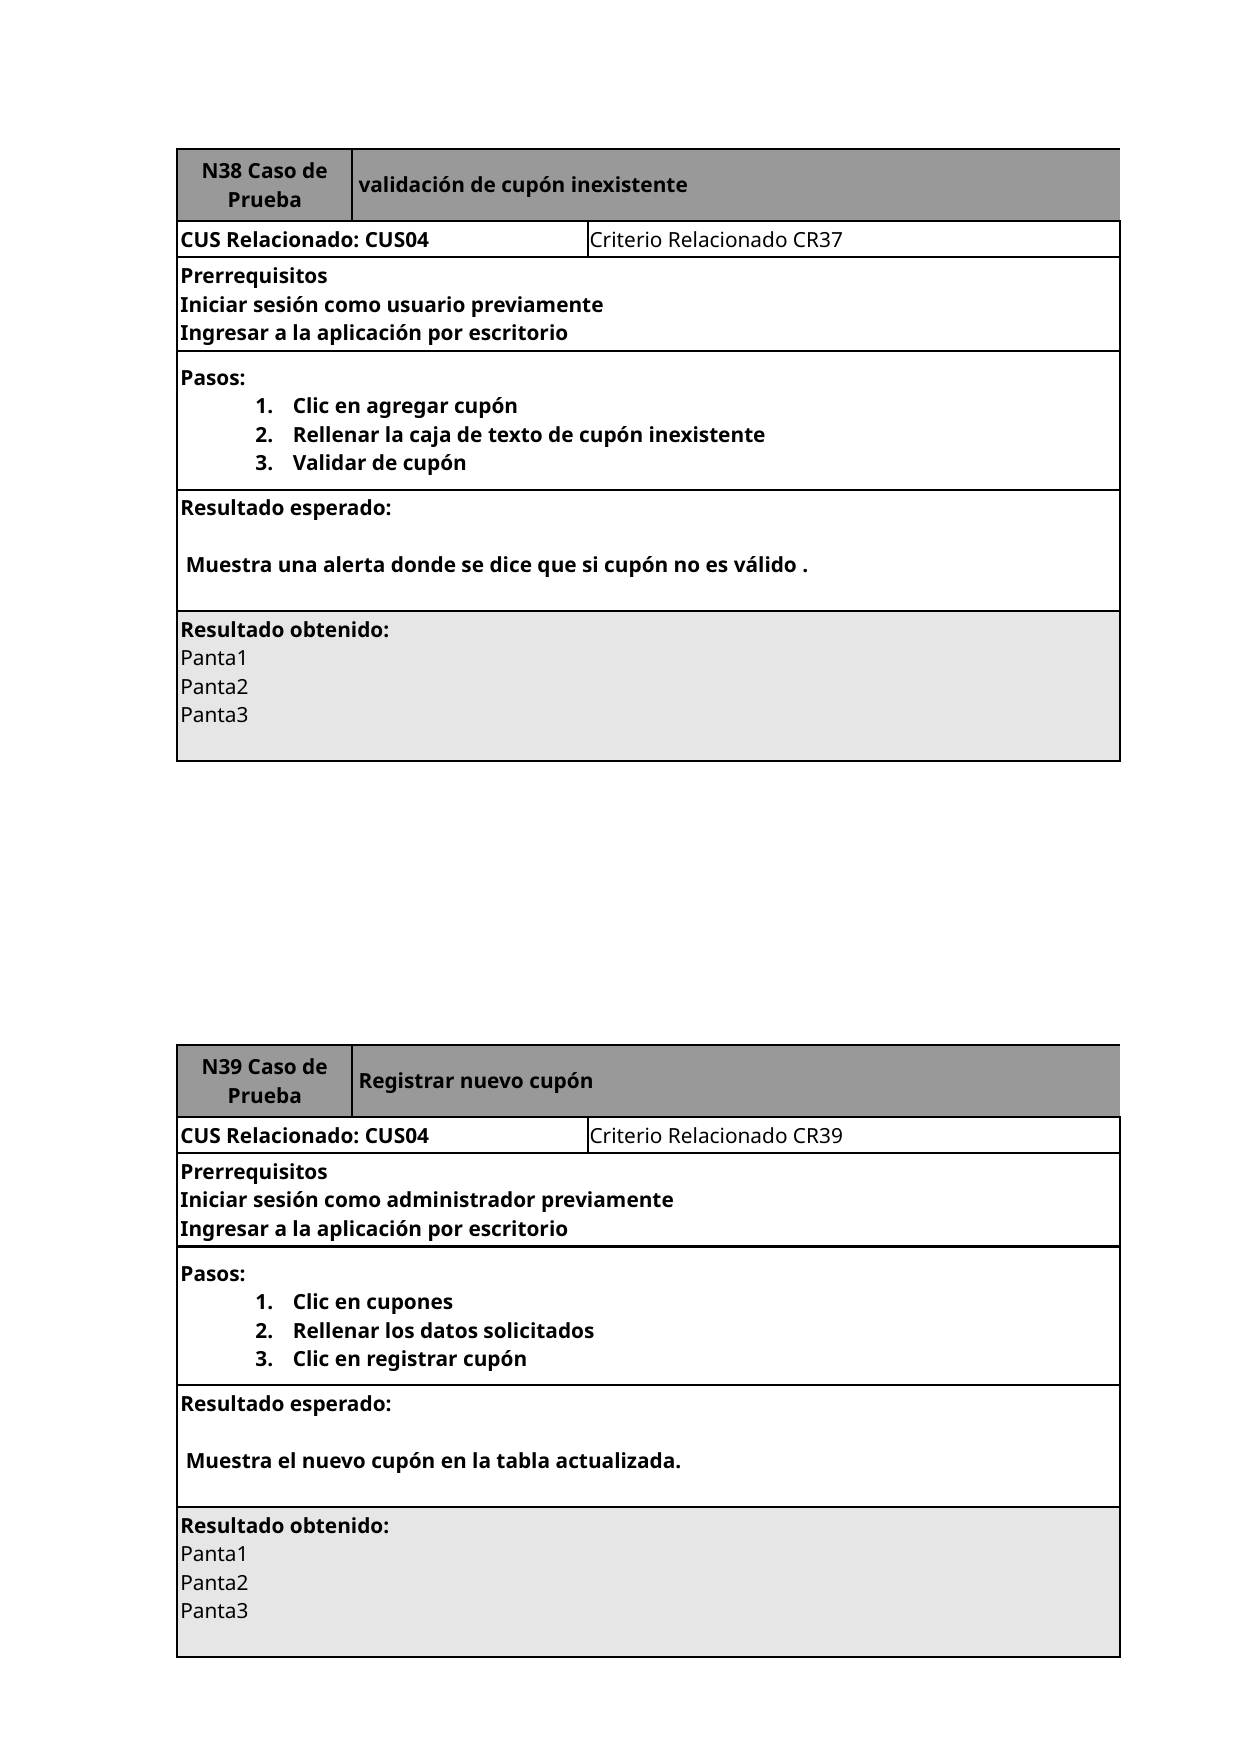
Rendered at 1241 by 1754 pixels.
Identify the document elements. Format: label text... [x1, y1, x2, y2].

table_header Registrar nuevo cupón [353, 1046, 1120, 1116]
table_cell Criterio Relacionado CR37 [589, 222, 1119, 256]
table_cell Resultado obtenido: Panta1 Panta2 Panta3 [178, 612, 1119, 760]
table_cell Pasos: Clic en agregar cupón Rellenar la caja de texto de cupón inexistente Validar de cupón [178, 352, 1119, 488]
table_cell Resultado esperado: Muestra una alerta donde se dice que si cupón no es válido . [178, 491, 1119, 610]
table_cell Resultado obtenido: Panta1 Panta2 Panta3 [178, 1508, 1119, 1656]
table_cell CUS Relacionado: CUS04 [178, 222, 587, 256]
table_cell Prerrequisitos Iniciar sesión como administrador previamente Ingresar a la aplicación por escritorio [178, 1154, 1119, 1245]
table_cell Pasos: Clic en cupones Rellenar los datos solicitados Clic en registrar cupón [178, 1248, 1119, 1384]
table_header N38 Caso de Prueba [178, 150, 351, 220]
table_cell Prerrequisitos Iniciar sesión como usuario previamente Ingresar a la aplicación por escritorio [178, 258, 1119, 349]
table_cell CUS Relacionado: CUS04 [178, 1118, 587, 1152]
table_header validación de cupón inexistente [353, 150, 1120, 220]
table_cell Criterio Relacionado CR39 [589, 1118, 1119, 1152]
table_header N39 Caso de Prueba [178, 1046, 351, 1116]
table_cell Resultado esperado: Muestra el nuevo cupón en la tabla actualizada. [178, 1386, 1119, 1506]
